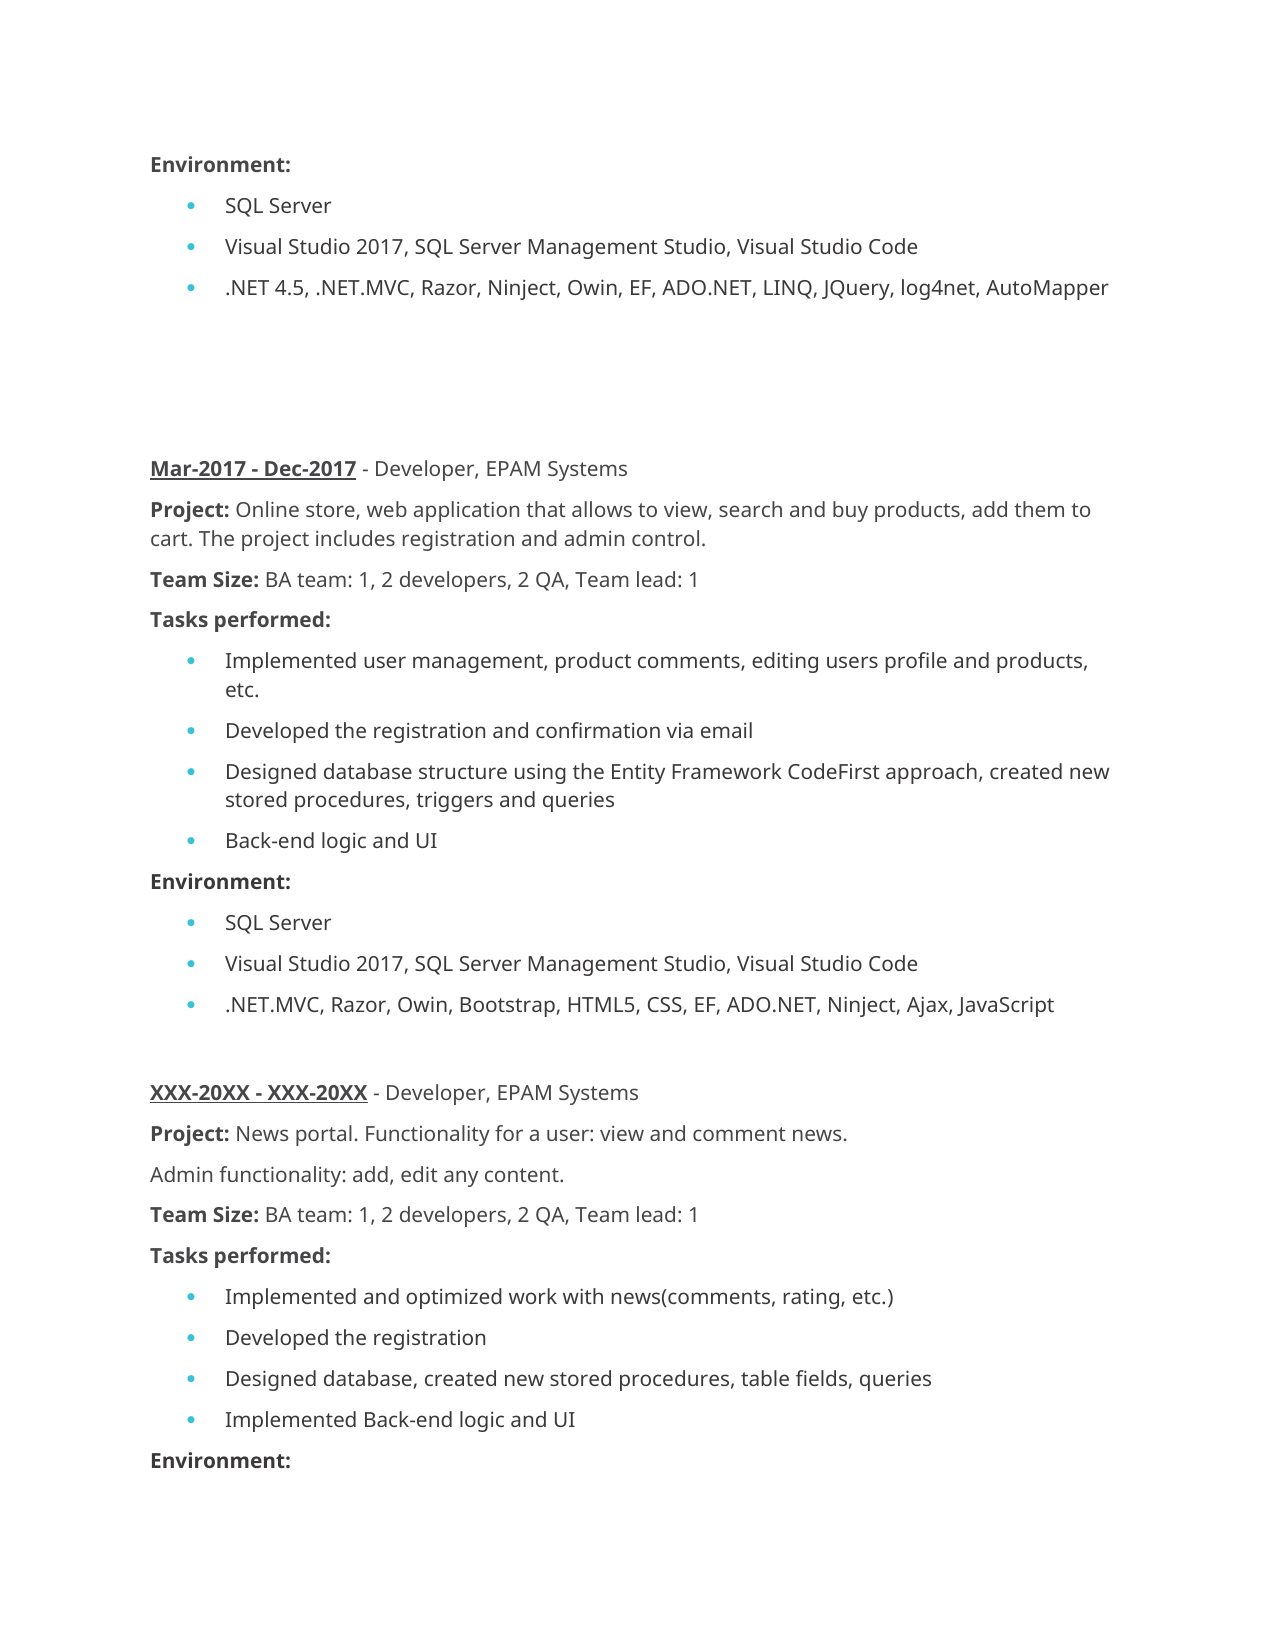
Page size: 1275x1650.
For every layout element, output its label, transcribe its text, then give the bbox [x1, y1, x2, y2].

text Team Size: BA team: 1, 2 developers, 2 QA, Team lead: 1 [150, 1201, 1125, 1229]
list .NET.MVC, Razor, Owin, Bootstrap, HTML5, CSS, EF, ADO.NET, Ninject, Ajax, JavaScript [187, 990, 1125, 1018]
list Implemented and optimized work with news(comments, rating, etc.) [187, 1282, 1125, 1311]
list Implemented Back-end logic and UI [187, 1405, 1125, 1434]
list Developed the registration [187, 1323, 1125, 1352]
text Mar-2017 - Dec-2017 - Developer, EPAM Systems [150, 454, 1125, 483]
text Project: News portal. Functionality for a user: view and comment news. [150, 1119, 1125, 1147]
list Environment: [150, 867, 1125, 896]
list Environment: [150, 1446, 1125, 1475]
list Visual Studio 2017, SQL Server Management Studio, Visual Studio Code [187, 949, 1125, 977]
text Project: Online store, web application that allows to view, search and buy products, add them to cart. The project includes registration and admin control. [150, 495, 1125, 552]
text Admin functionality: add, edit any content. [150, 1160, 1125, 1188]
list Back-end logic and UI [187, 826, 1125, 855]
list SQL Server [187, 191, 1125, 219]
list Visual Studio 2017, SQL Server Management Studio, Visual Studio Code [187, 232, 1125, 260]
text XXX-20XX - XXX-20XX - Developer, EPAM Systems [150, 1078, 1125, 1106]
list .NET 4.5, .NET.MVC, Razor, Ninject, Owin, EF, ADO.NET, LINQ, JQuery, log4net, AutoMapper [187, 273, 1125, 301]
list Designed database, created new stored procedures, table fields, queries [187, 1364, 1125, 1393]
list Designed database structure using the Entity Framework CodeFirst approach, created new stored procedures, triggers and queries [187, 757, 1125, 814]
list SQL Server [187, 908, 1125, 937]
text Tasks performed: [150, 606, 1125, 634]
list Developed the registration and confirmation via email [187, 716, 1125, 744]
list Implemented user management, product comments, editing users profile and products, etc. [187, 647, 1125, 703]
text Environment: [150, 150, 1125, 178]
text Tasks performed: [150, 1242, 1125, 1270]
text Team Size: BA team: 1, 2 developers, 2 QA, Team lead: 1 [150, 565, 1125, 593]
